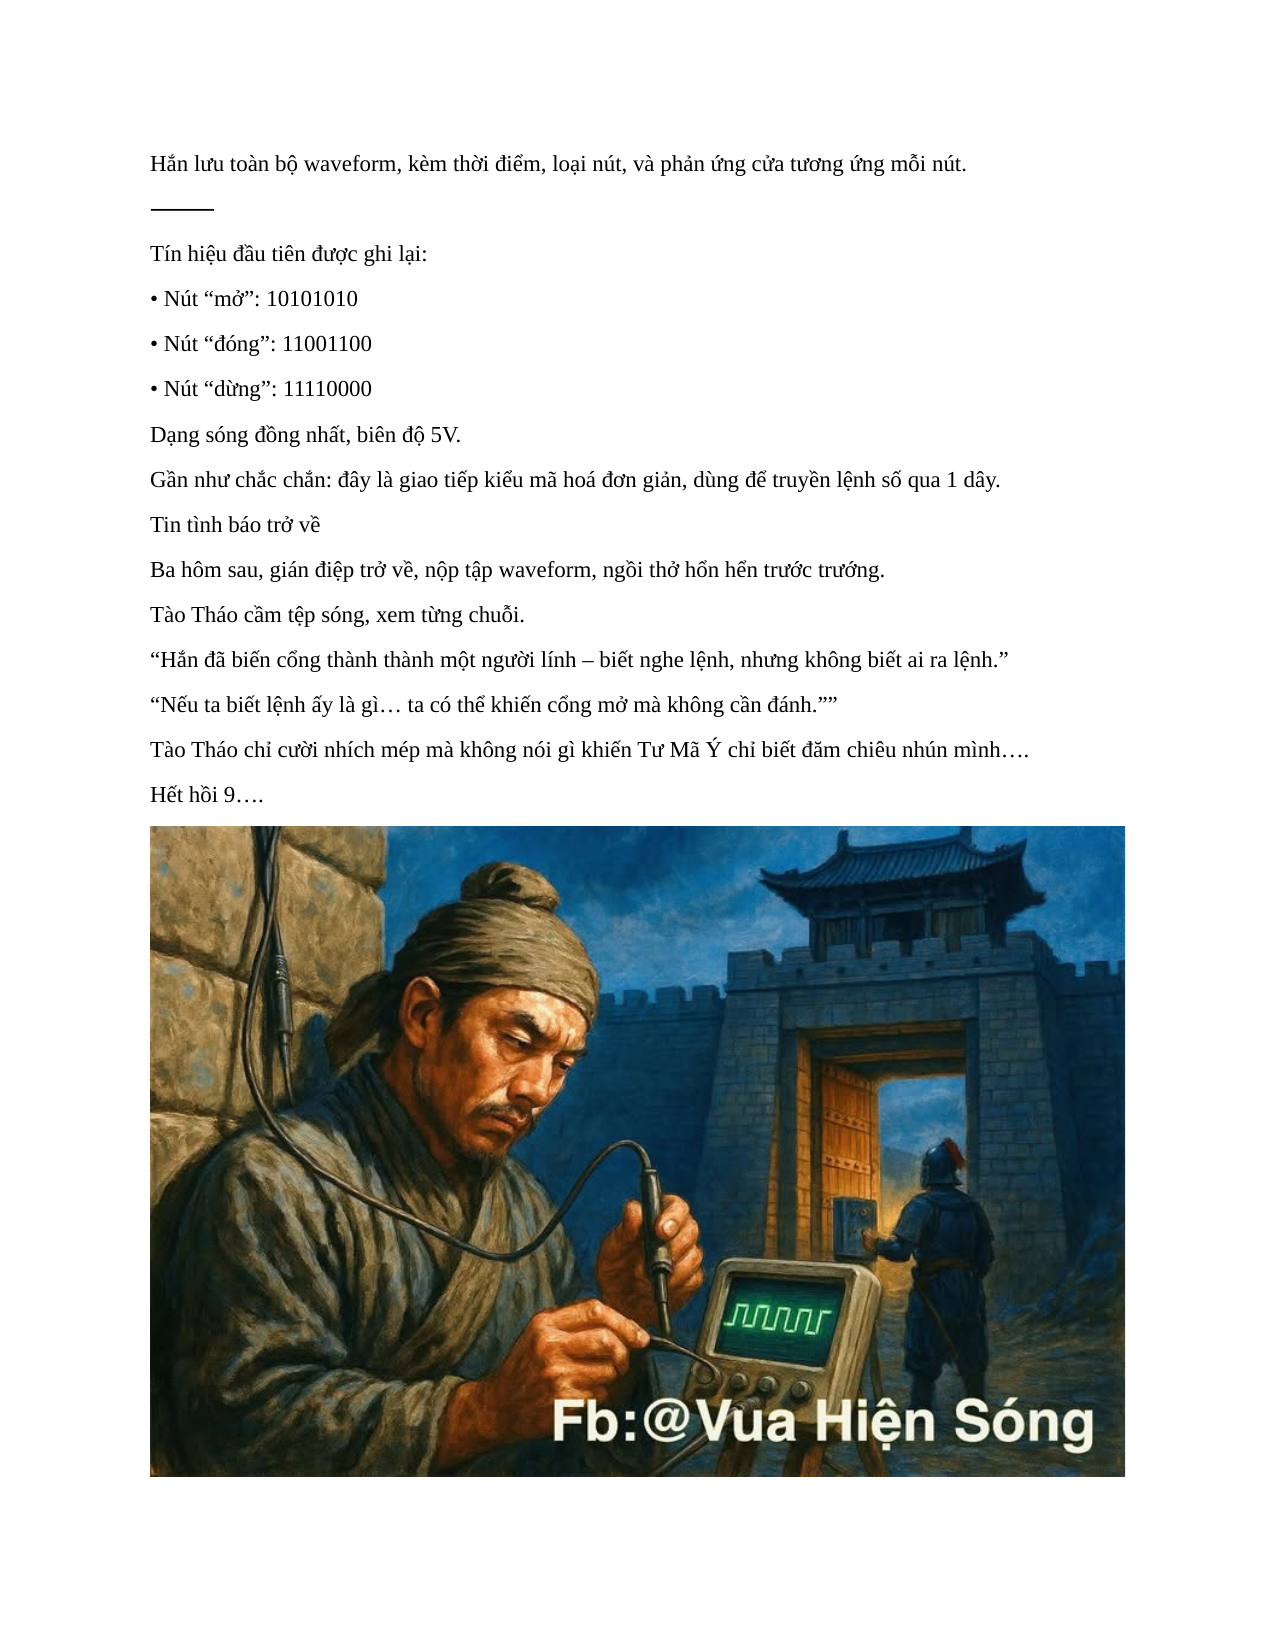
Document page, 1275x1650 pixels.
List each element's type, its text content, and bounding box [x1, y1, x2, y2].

text ⸻ [150, 195, 1125, 221]
text • Nút “mở”: 10101010 [150, 285, 1125, 312]
text Hết hồi 9…. [150, 781, 1125, 808]
text Tin tình báo trở về [150, 511, 1125, 537]
text “Hắn đã biến cổng thành thành một người lính – biết nghe lệnh, nhưng không biết ai ra lệnh.” [150, 646, 1125, 672]
picture [150, 826, 1125, 1477]
text Dạng sóng đồng nhất, biên độ 5V. [150, 421, 1125, 447]
text “Nếu ta biết lệnh ấy là gì… ta có thể khiến cổng mở mà không cần đánh.”” [150, 691, 1125, 718]
text • Nút “dừng”: 11110000 [150, 376, 1125, 402]
text Gần như chắc chắn: đây là giao tiếp kiểu mã hoá đơn giản, dùng để truyền lệnh số qua 1 dây. [150, 466, 1125, 492]
text Ba hôm sau, gián điệp trở về, nộp tập waveform, ngồi thở hổn hển trước trướng. [150, 556, 1125, 582]
text Tào Tháo chỉ cười nhích mép mà không nói gì khiến Tư Mã Ý chỉ biết đăm chiêu nhún mình…. [150, 736, 1125, 763]
text • Nút “đóng”: 11001100 [150, 330, 1125, 357]
text Hắn lưu toàn bộ waveform, kèm thời điểm, loại nút, và phản ứng cửa tương ứng mỗi nút. [150, 150, 1125, 176]
text Tín hiệu đầu tiên được ghi lại: [150, 240, 1125, 267]
text Tào Tháo cầm tệp sóng, xem từng chuỗi. [150, 601, 1125, 627]
